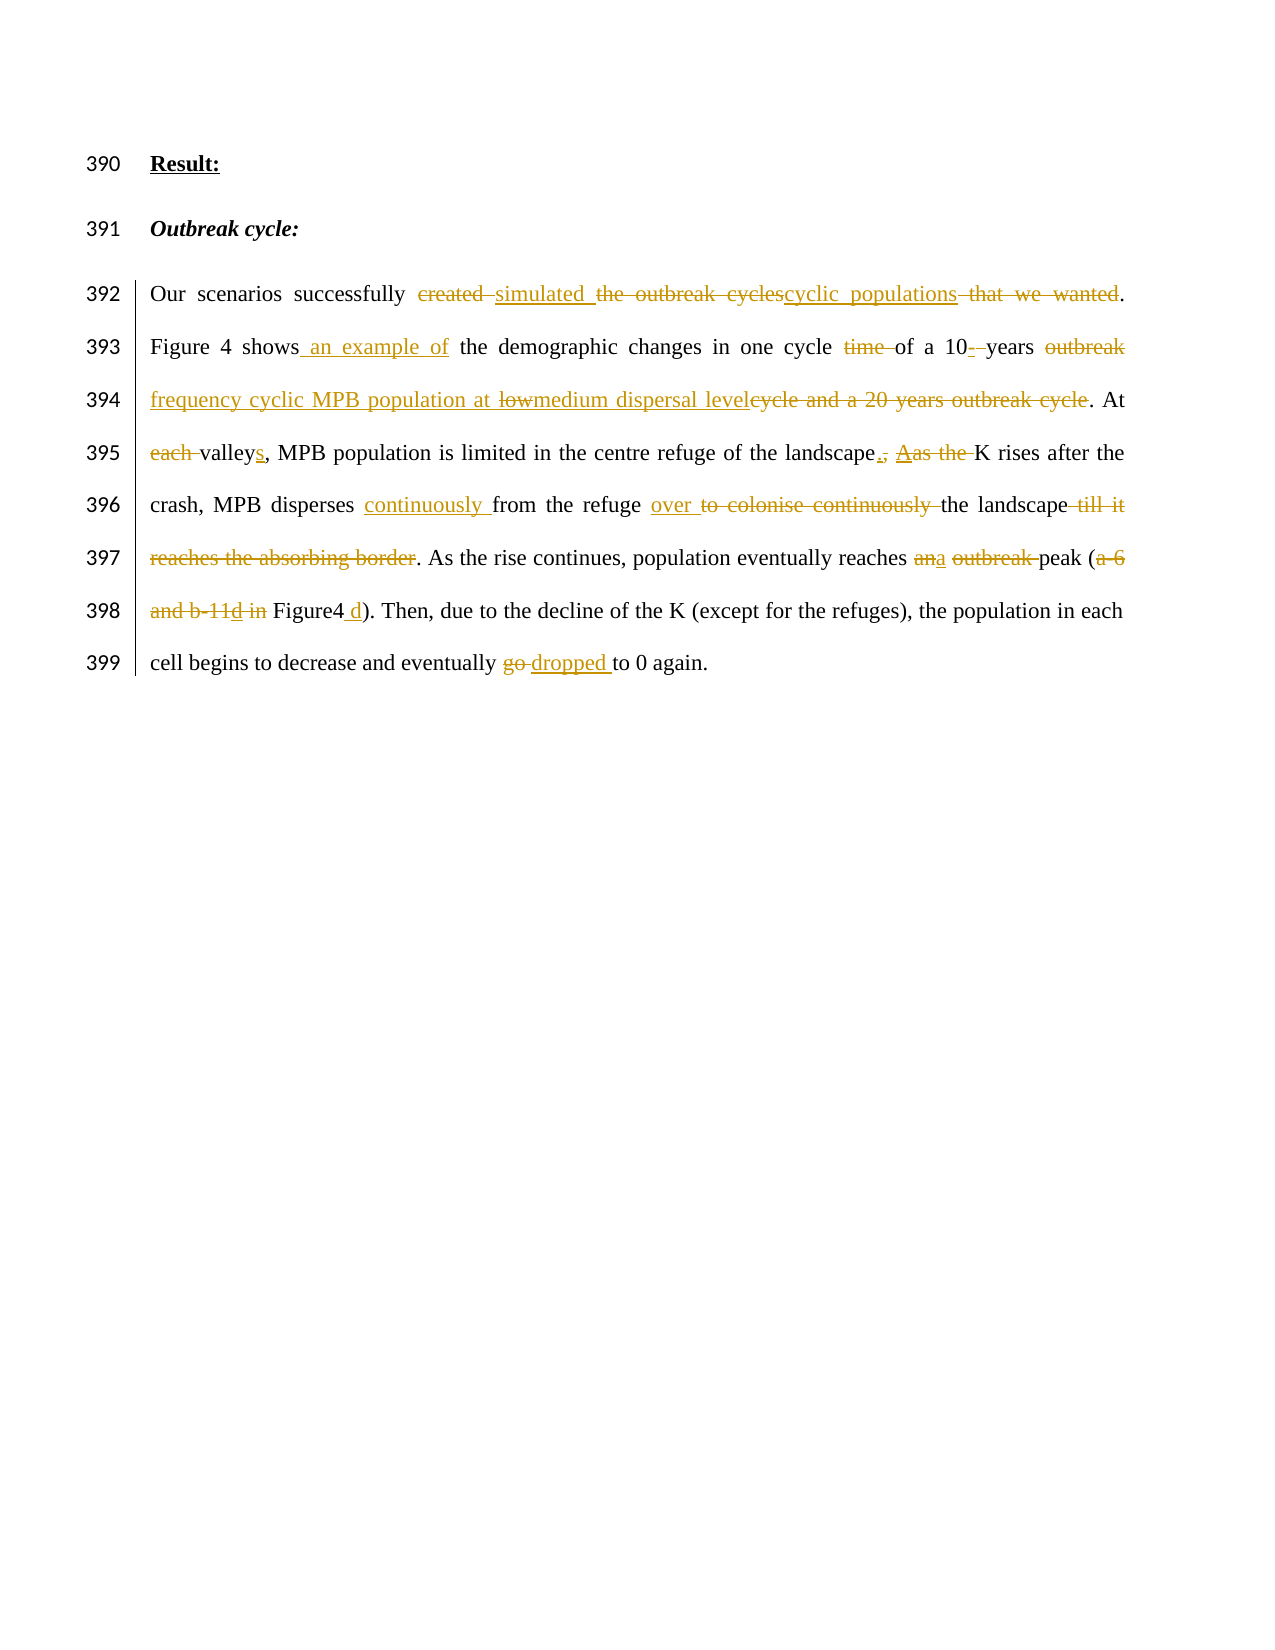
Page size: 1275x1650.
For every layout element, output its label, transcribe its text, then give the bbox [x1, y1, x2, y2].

text Outbreak cycle: [150, 215, 1125, 242]
text Our scenarios successfully . Figure 4 shows the demographic changes in one cycle of a 10years . At valley, MPB population is limited in the centre refuge of the landscape K rises after the crash, MPB disperses from the refuge the landscape. As the rise continues, population eventually reaches peak ( Figure4). Then, due to the decline of the K (except for the refuges), the population in each cell begins to decrease and eventually to 0 again. [150, 280, 1125, 676]
text Result: [150, 150, 1125, 176]
